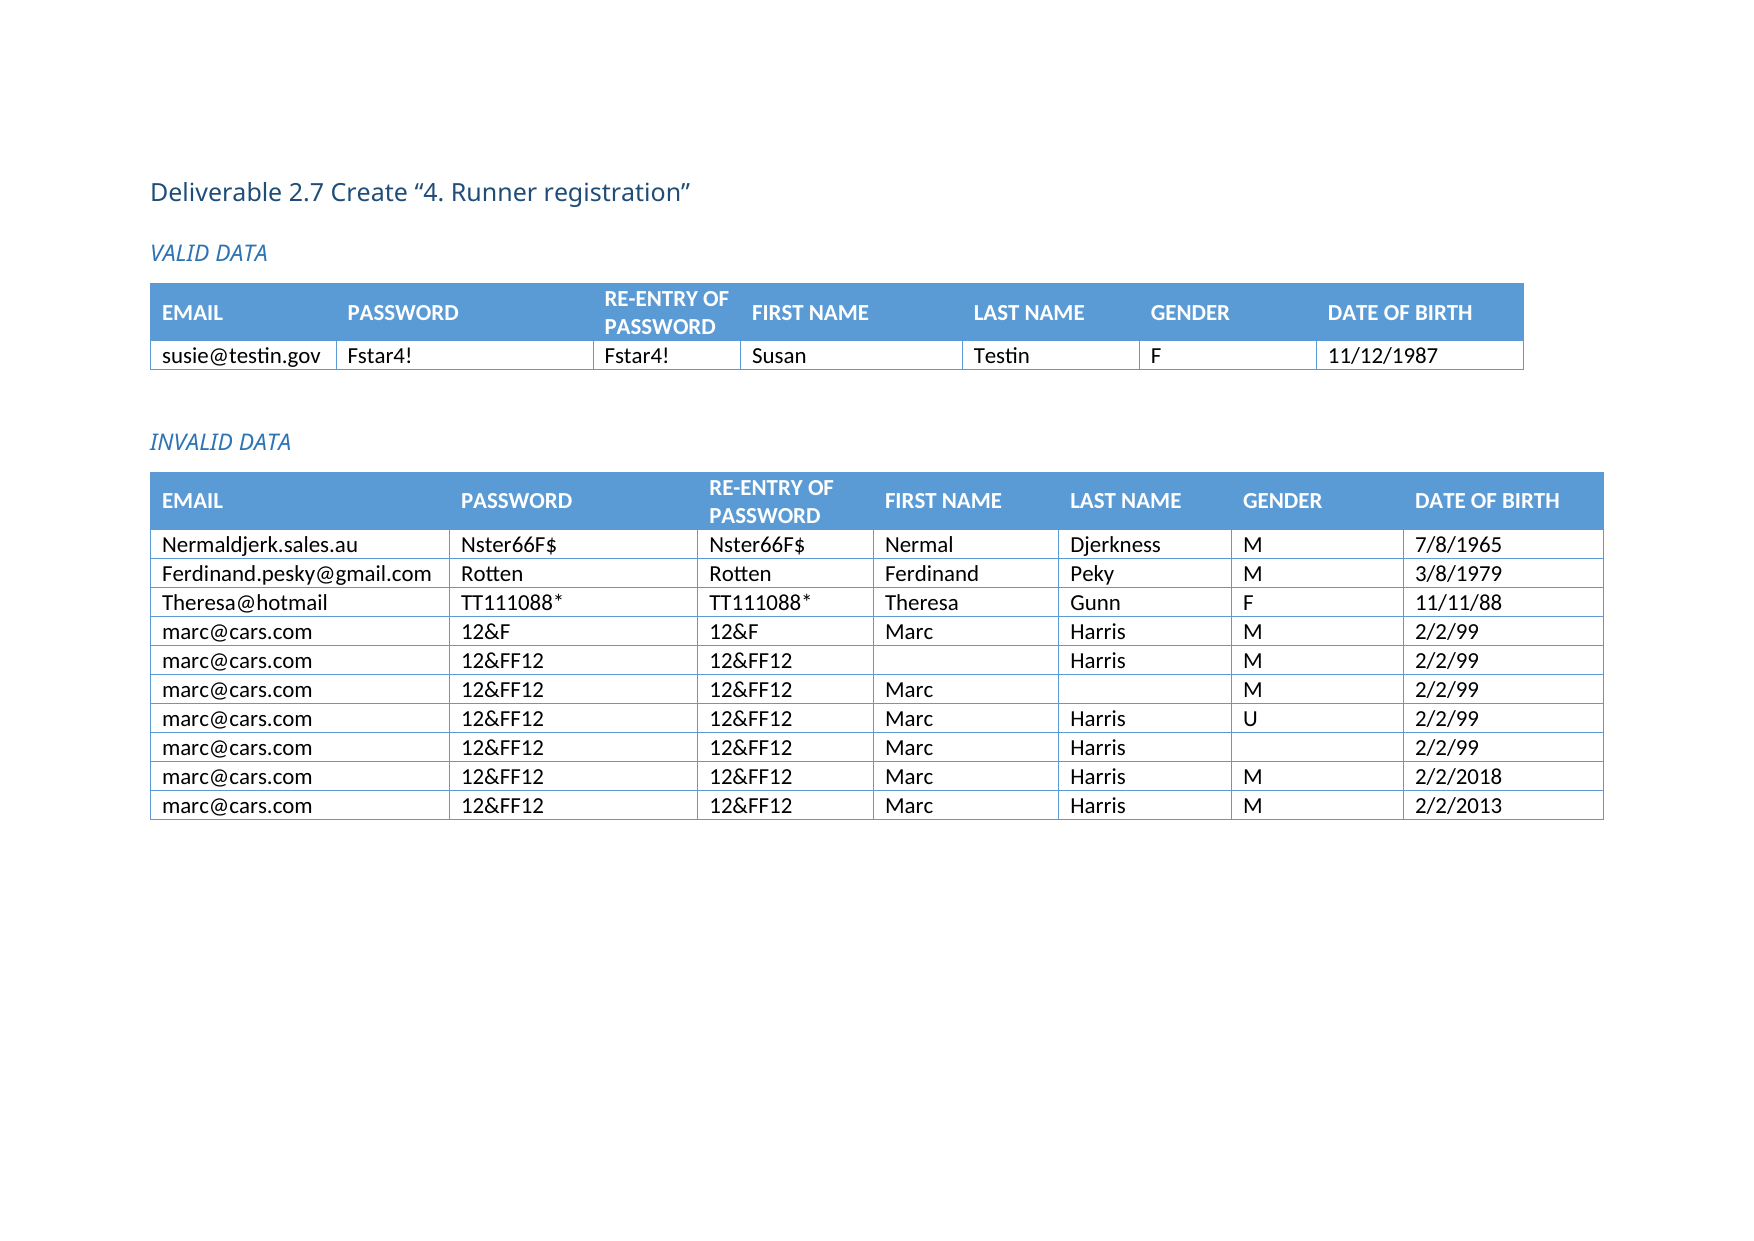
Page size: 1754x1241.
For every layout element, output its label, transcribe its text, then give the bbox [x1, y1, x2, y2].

table_cell Nster66F$ [698, 530, 873, 558]
table_cell M [1232, 559, 1403, 587]
table_cell [1232, 733, 1403, 761]
table_cell Harris [1059, 791, 1231, 819]
table_cell Ferdinand [874, 559, 1058, 587]
table_cell M [1232, 762, 1403, 790]
table_cell 12&F [698, 617, 873, 645]
table_cell 12&F [450, 617, 697, 645]
table_header LAST NAME [1059, 473, 1231, 529]
subtitle INVALID DATA [150, 425, 1604, 457]
table_cell 11/12/1987 [1317, 341, 1523, 369]
table_header EMAIL [151, 284, 336, 340]
subtitle Deliverable 2.7 Create “4. Runner registration” [150, 175, 1604, 209]
table_cell M [1232, 791, 1403, 819]
table_cell marc@cars.com [151, 704, 449, 732]
table_cell Gunn [1059, 588, 1231, 616]
table_cell marc@cars.com [151, 733, 449, 761]
table_cell Djerkness [1059, 530, 1231, 558]
table_cell Harris [1059, 762, 1231, 790]
table_cell susie@testin.gov [151, 341, 336, 369]
table_cell 2/2/99 [1404, 704, 1603, 732]
table_cell 2/2/99 [1404, 617, 1603, 645]
table_header RE-ENTRY OF PASSWORD [594, 284, 740, 340]
table_cell Nermaldjerk.sales.au [151, 530, 449, 558]
table_cell Marc [874, 762, 1058, 790]
table_header DATE OF BIRTH [1404, 473, 1603, 529]
table_cell 12&FF12 [450, 762, 697, 790]
table_cell 2/2/99 [1404, 733, 1603, 761]
table_cell M [1232, 530, 1403, 558]
table_cell [1059, 675, 1231, 703]
table_cell Ferdinand.pesky@gmail.com [151, 559, 449, 587]
table_cell 12&FF12 [698, 704, 873, 732]
table_header PASSWORD [337, 284, 593, 340]
table_cell 2/2/99 [1404, 675, 1603, 703]
table_cell F [1140, 341, 1316, 369]
table_cell Harris [1059, 733, 1231, 761]
table_header RE-ENTRY OF PASSWORD [698, 473, 873, 529]
table_cell [874, 646, 1058, 674]
table_cell TT111088* [450, 588, 697, 616]
table_cell 12&FF12 [698, 762, 873, 790]
table_cell Theresa@hotmail [151, 588, 449, 616]
table_cell Testin [963, 341, 1139, 369]
table_header FIRST NAME [874, 473, 1058, 529]
table_cell Marc [874, 791, 1058, 819]
table_cell 12&FF12 [450, 704, 697, 732]
table_cell Marc [874, 675, 1058, 703]
table_cell 12&FF12 [450, 646, 697, 674]
table_cell Peky [1059, 559, 1231, 587]
table_cell 11/11/88 [1404, 588, 1603, 616]
table_cell Marc [874, 733, 1058, 761]
table_cell marc@cars.com [151, 791, 449, 819]
table_cell U [1232, 704, 1403, 732]
table_cell Theresa [874, 588, 1058, 616]
table_cell 12&FF12 [450, 791, 697, 819]
table_header PASSWORD [450, 473, 697, 529]
table_cell marc@cars.com [151, 646, 449, 674]
table_cell 2/2/99 [1404, 646, 1603, 674]
subtitle VALID DATA [150, 237, 1604, 268]
table_cell 7/8/1965 [1404, 530, 1603, 558]
table_cell M [1232, 675, 1403, 703]
table_header FIRST NAME [741, 284, 962, 340]
table_cell Marc [874, 617, 1058, 645]
table_cell marc@cars.com [151, 675, 449, 703]
table_header GENDER [1140, 284, 1316, 340]
table_header EMAIL [151, 473, 449, 529]
table_cell marc@cars.com [151, 617, 449, 645]
table_cell Harris [1059, 617, 1231, 645]
table_cell Susan [741, 341, 962, 369]
table_cell 12&FF12 [450, 675, 697, 703]
table_cell marc@cars.com [151, 762, 449, 790]
table_header DATE OF BIRTH [1317, 284, 1523, 340]
table_cell TT111088* [698, 588, 873, 616]
table_cell 12&FF12 [450, 733, 697, 761]
table_cell M [1232, 617, 1403, 645]
table_cell Marc [874, 704, 1058, 732]
table_cell 12&FF12 [698, 733, 873, 761]
table_cell Fstar4! [594, 341, 740, 369]
table_header GENDER [1232, 473, 1403, 529]
table_cell 12&FF12 [698, 791, 873, 819]
table_cell Harris [1059, 646, 1231, 674]
table_cell 2/2/2013 [1404, 791, 1603, 819]
table_cell 12&FF12 [698, 675, 873, 703]
table_cell 3/8/1979 [1404, 559, 1603, 587]
table_cell Rotten [698, 559, 873, 587]
table_cell Rotten [450, 559, 697, 587]
table_cell Nermal [874, 530, 1058, 558]
table_cell F [1232, 588, 1403, 616]
table_cell 2/2/2018 [1404, 762, 1603, 790]
table_cell M [1232, 646, 1403, 674]
table_cell 12&FF12 [698, 646, 873, 674]
table_cell Nster66F$ [450, 530, 697, 558]
table_header LAST NAME [963, 284, 1139, 340]
table_cell Harris [1059, 704, 1231, 732]
table_cell Fstar4! [337, 341, 593, 369]
